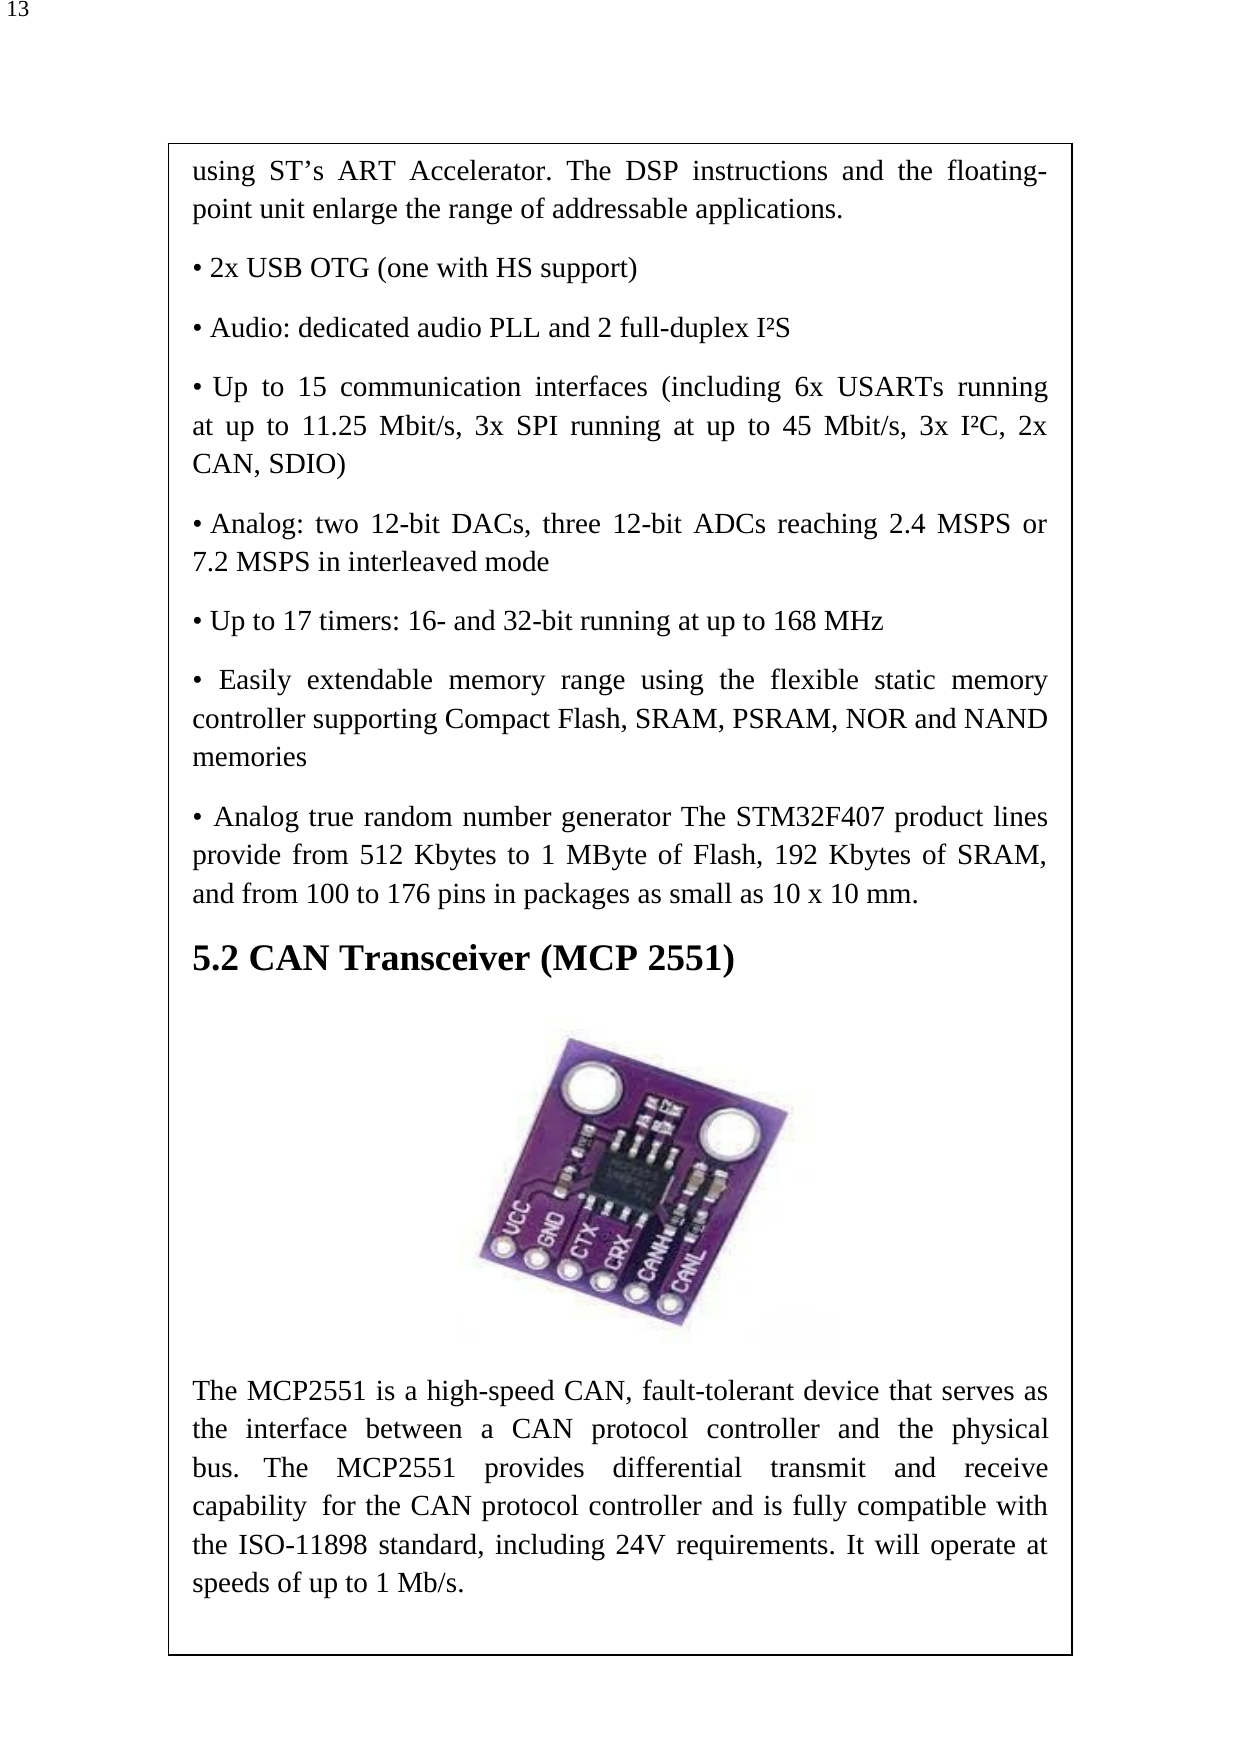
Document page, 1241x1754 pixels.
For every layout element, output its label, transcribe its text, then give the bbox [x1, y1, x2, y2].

picture [458, 1018, 837, 1356]
subtitle CAN Transceiver (MCP 2551) [192, 936, 1069, 979]
list Audio: dedicated audio PLL and 2 full-duplex I²S [192, 310, 1069, 343]
list Analog true random number generator The STM32F407 product lines provide from 512 Kbytes to 1 MByte of Flash, 192 Kbytes of SRAM, and from 100 to 176 pins in packages as small as 10 x 10 mm. [192, 799, 1049, 909]
text using ST’s ART Accelerator. The DSP instructions and the floating-point unit enlarge the range of addressable applications. [192, 153, 1049, 225]
list 2x USB OTG (one with HS support) [192, 251, 1069, 284]
list Up to 17 timers: 16- and 32-bit running at up to 168 MHz [192, 603, 1069, 637]
list Analog: two 12-bit DACs, three 12-bit ADCs reaching 2.4 MSPS or 7.2 MSPS in interleaved mode [192, 506, 1048, 578]
list Easily extendable memory range using the flexible static memory controller supporting Compact Flash, SRAM, PSRAM, NOR and NAND memories [192, 662, 1048, 773]
list Up to 15 communication interfaces (including 6x USARTs running at up to 11.25 Mbit/s, 3x SPI running at up to 45 Mbit/s, 3x I²C, 2x CAN, SDIO) [192, 369, 1048, 480]
